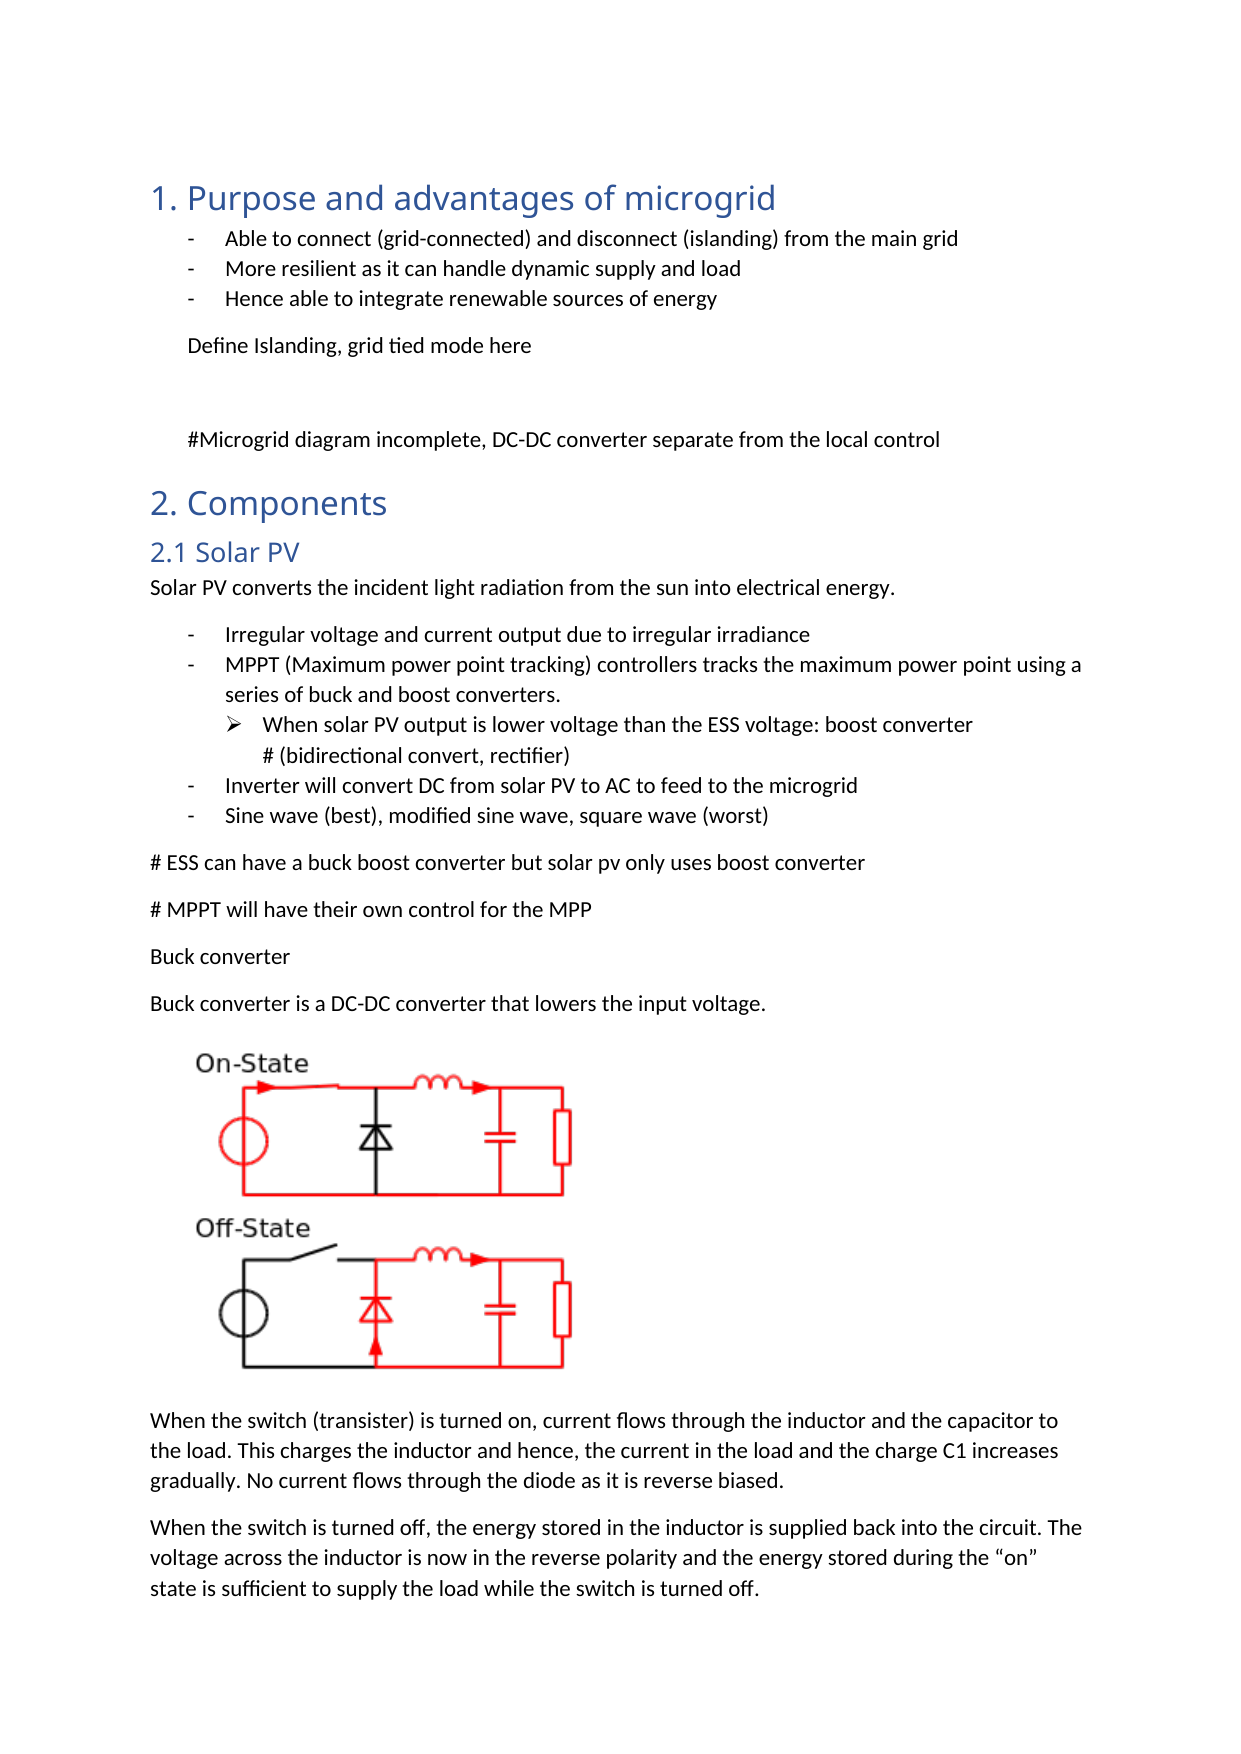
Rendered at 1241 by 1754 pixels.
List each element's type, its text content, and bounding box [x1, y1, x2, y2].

text #Microgrid diagram incomplete, DC-DC converter separate from the local control [187, 425, 1090, 453]
text # MPPT will have their own control for the MPP [150, 895, 1090, 923]
text Buck converter [150, 942, 1090, 970]
list Irregular voltage and current output due to irregular irradiance [187, 620, 1090, 648]
text # ESS can have a buck boost converter but solar pv only uses boost converter [150, 848, 1090, 876]
subtitle 1. Purpose and advantages of microgrid [150, 175, 1090, 220]
picture [150, 1035, 619, 1388]
list More resilient as it can handle dynamic supply and load [187, 254, 1090, 282]
subtitle 2. Components [150, 480, 1090, 526]
list Able to connect (grid-connected) and disconnect (islanding) from the main grid [187, 224, 1090, 252]
list # (bidirectional convert, rectifier) [262, 741, 1090, 769]
text Buck converter is a DC-DC converter that lowers the input voltage. [150, 989, 1090, 1017]
subtitle 2.1 Solar PV [150, 533, 1090, 570]
list Inverter will convert DC from solar PV to AC to feed to the microgrid [187, 771, 1090, 799]
list Hence able to integrate renewable sources of energy [187, 284, 1090, 312]
list When solar PV output is lower voltage than the ESS voltage: boost converter [225, 711, 1090, 739]
text Solar PV converts the incident light radiation from the sun into electrical energy. [150, 573, 1090, 601]
list Sine wave (best), modified sine wave, square wave (worst) [187, 801, 1090, 829]
list MPPT (Maximum power point tracking) controllers tracks the maximum power point using a series of buck and boost converters. [187, 650, 1090, 708]
text Define Islanding, grid tied mode here [187, 331, 1090, 359]
text When the switch is turned off, the energy stored in the inductor is supplied back into the circuit. The voltage across the inductor is now in the reverse polarity and the energy stored during the “on” state is sufficient to supply the load while the switch is turned off. [150, 1513, 1090, 1602]
text When the switch (transister) is turned on, current flows through the inductor and the capacitor to the load. This charges the inductor and hence, the current in the load and the charge C1 increases gradually. No current flows through the diode as it is reverse biased. [150, 1406, 1090, 1494]
